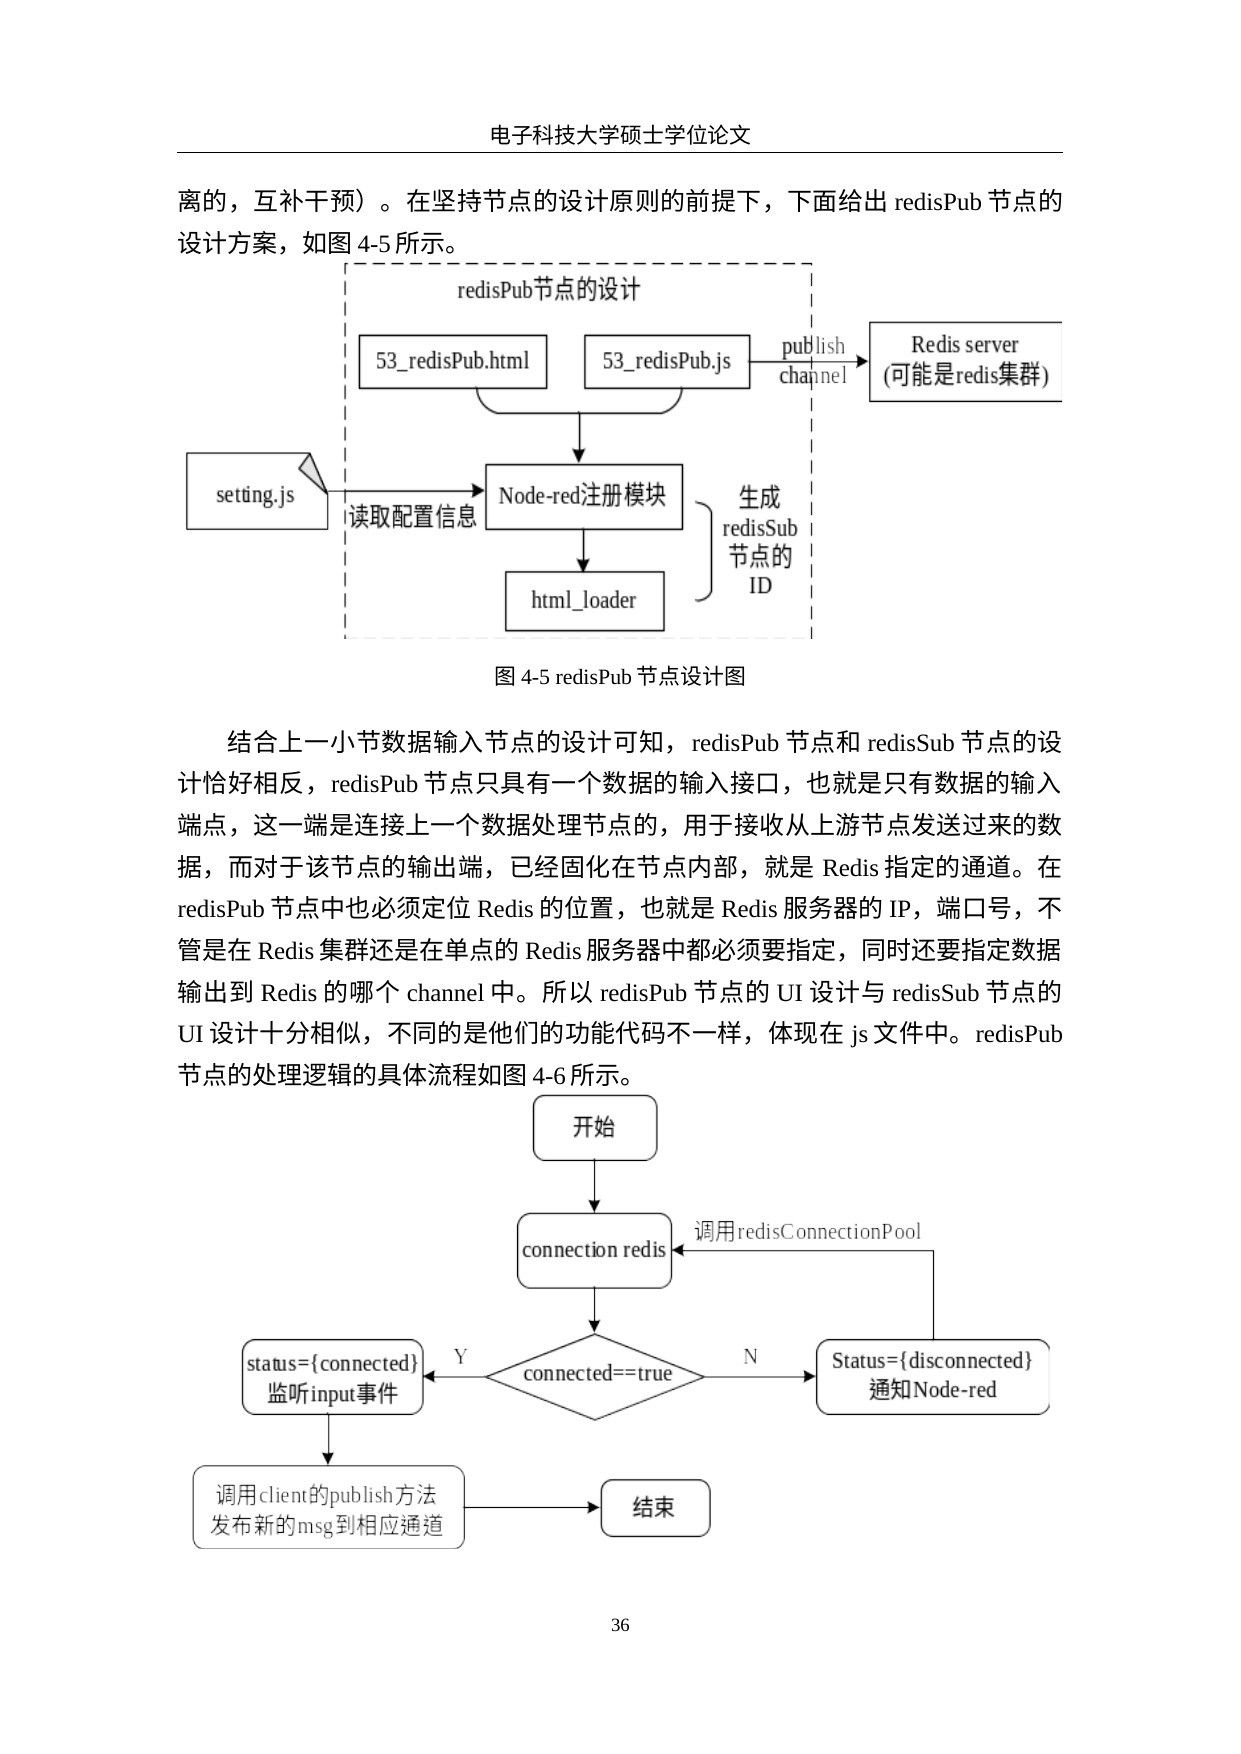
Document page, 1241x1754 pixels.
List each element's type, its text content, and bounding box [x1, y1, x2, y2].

text 图4-5 redisPub节点设计图 [177, 651, 1063, 693]
text 结合上一小节数据输入节点的设计可知，redisPub节点和redisSub节点的设计恰好相反，redisPub节点只具有一个数据的输入接口，也就是只有数据的输入端点，这一端是连接上一个数据处理节点的，用于接收从上游节点发送过来的数据，而对于该节点的输出端，已经固化在节点内部，就是Redis指定的通道。在redisPub节点中也必须定位Redis的位置，也就是Redis服务器的IP，端口号，不管是在Redis集群还是在单点的Redis服务器中都必须要指定，同时还要指定数据输出到Redis的哪个channel中。所以redisPub节点的UI设计与redisSub节点的UI设计十分相似，不同的是他们的功能代码不一样，体现在js文件中。redisPub节点的处理逻辑的具体流程如图4-6所示。 [177, 718, 1063, 1093]
